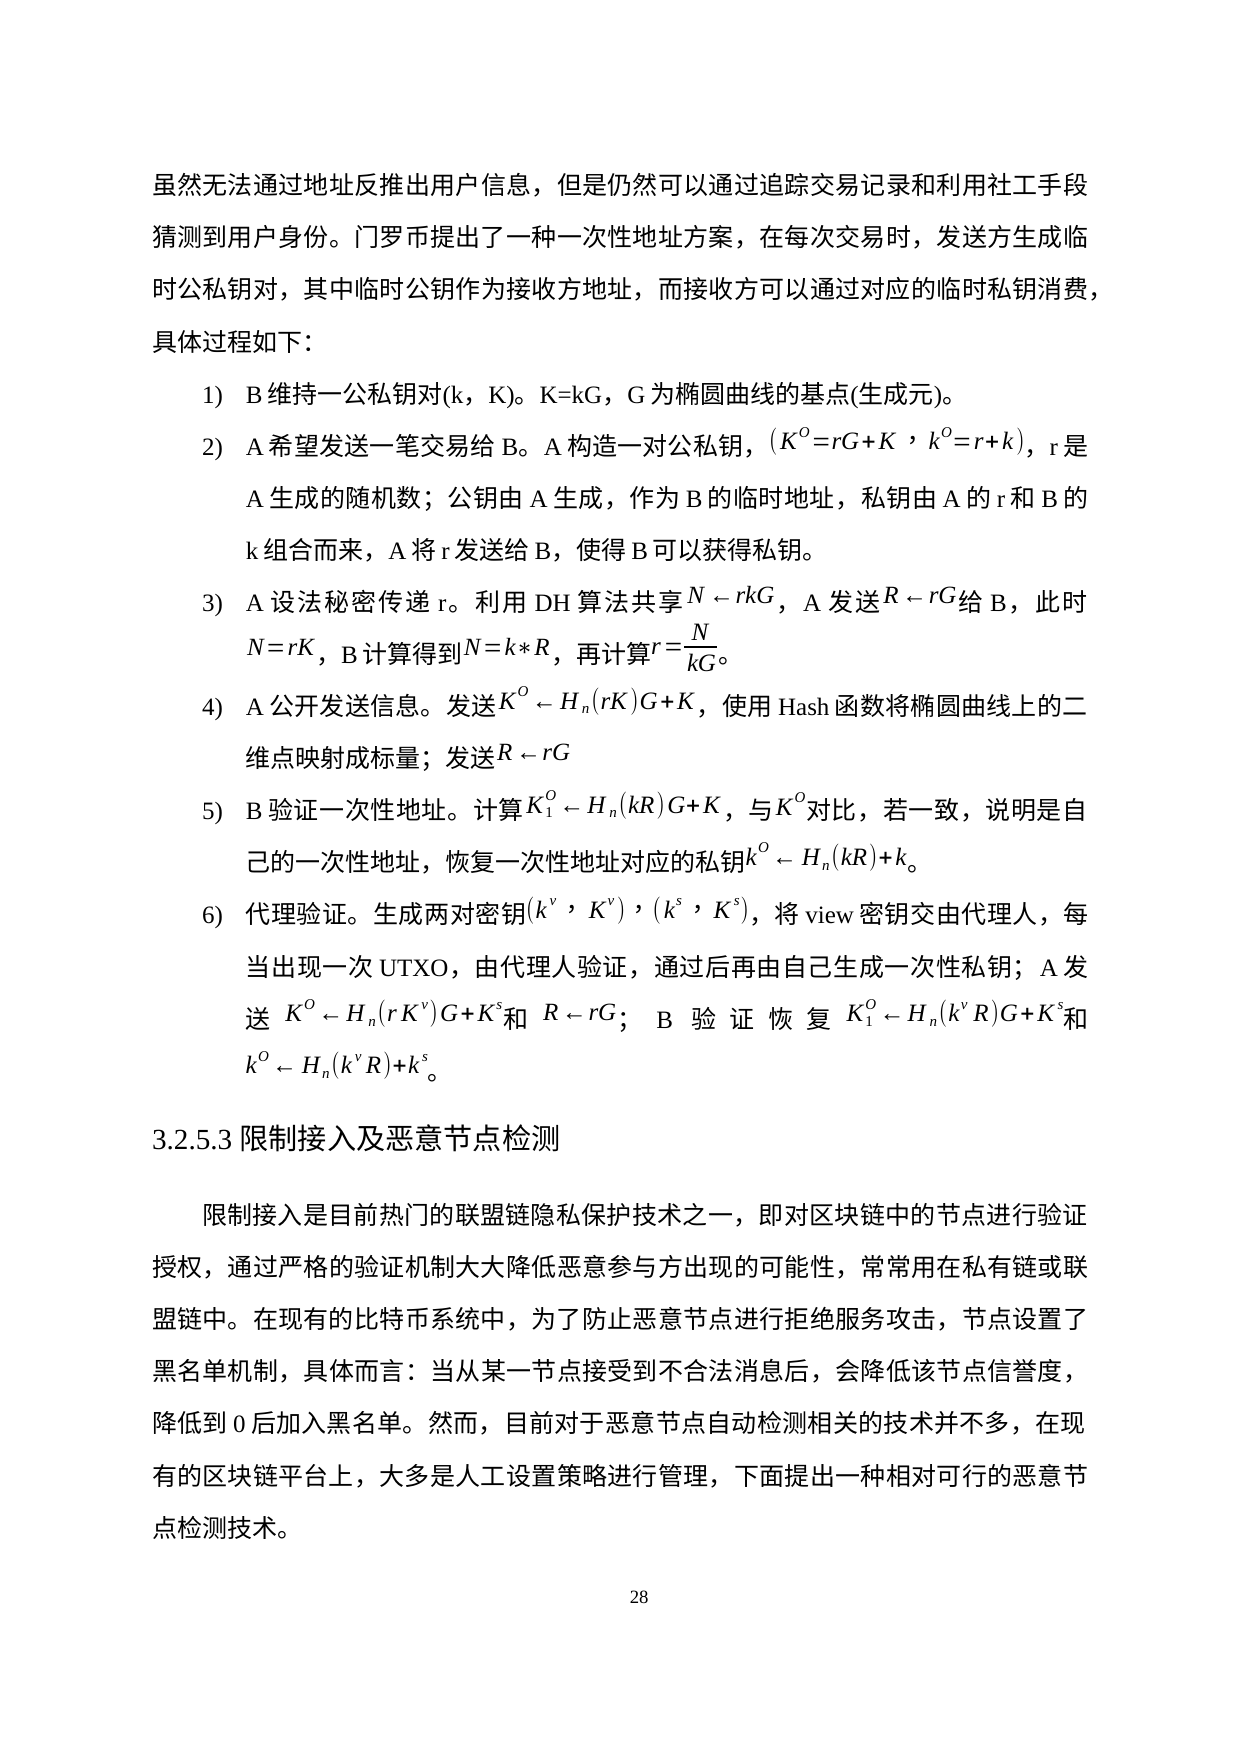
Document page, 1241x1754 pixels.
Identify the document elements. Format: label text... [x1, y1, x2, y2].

list 代理验证。生成两对密钥，将view密钥交由代理人，每当出现一次UTXO，由代理人验证，通过后再由自己生成一次性私钥；A发送和；B验证恢复和。 [202, 882, 1088, 1091]
list B验证一次性地址。计算，与对比，若一致，说明是自己的一次性地址，恢复一次性地址对应的私钥。 [202, 778, 1088, 882]
list A设法秘密传递r。利用DH算法共享，A发送给B，此时，B计算得到，再计算。 [202, 570, 1088, 674]
text 限制接入是目前热门的联盟链隐私保护技术之一，即对区块链中的节点进行验证授权，通过严格的验证机制大大降低恶意参与方出现的可能性，常常用在私有链或联盟链中。在现有的比特币系统中，为了防止恶意节点进行拒绝服务攻击，节点设置了黑名单机制，具体而言：当从某一节点接受到不合法消息后，会降低该节点信誉度，降低到0后加入黑名单。然而，目前对于恶意节点自动检测相关的技术并不多，在现有的区块链平台上，大多是人工设置策略进行管理，下面提出一种相对可行的恶意节点检测技术。 [152, 1183, 1088, 1547]
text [152, 153, 1088, 361]
subtitle 3.2.5.3 限制接入及恶意节点检测 [152, 1116, 1088, 1158]
list B维持一公私钥对(k，K)。K=kG，G为椭圆曲线的基点(生成元)。 [202, 361, 1088, 413]
list A希望发送一笔交易给B。A构造一对公私钥，，r是A生成的随机数；公钥由A生成，作为B的临时地址，私钥由A的r和B的k组合而来，A将r发送给B，使得B可以获得私钥。 [202, 413, 1088, 570]
list A公开发送信息。发送，使用Hash函数将椭圆曲线上的二维点映射成标量；发送 [202, 674, 1088, 778]
